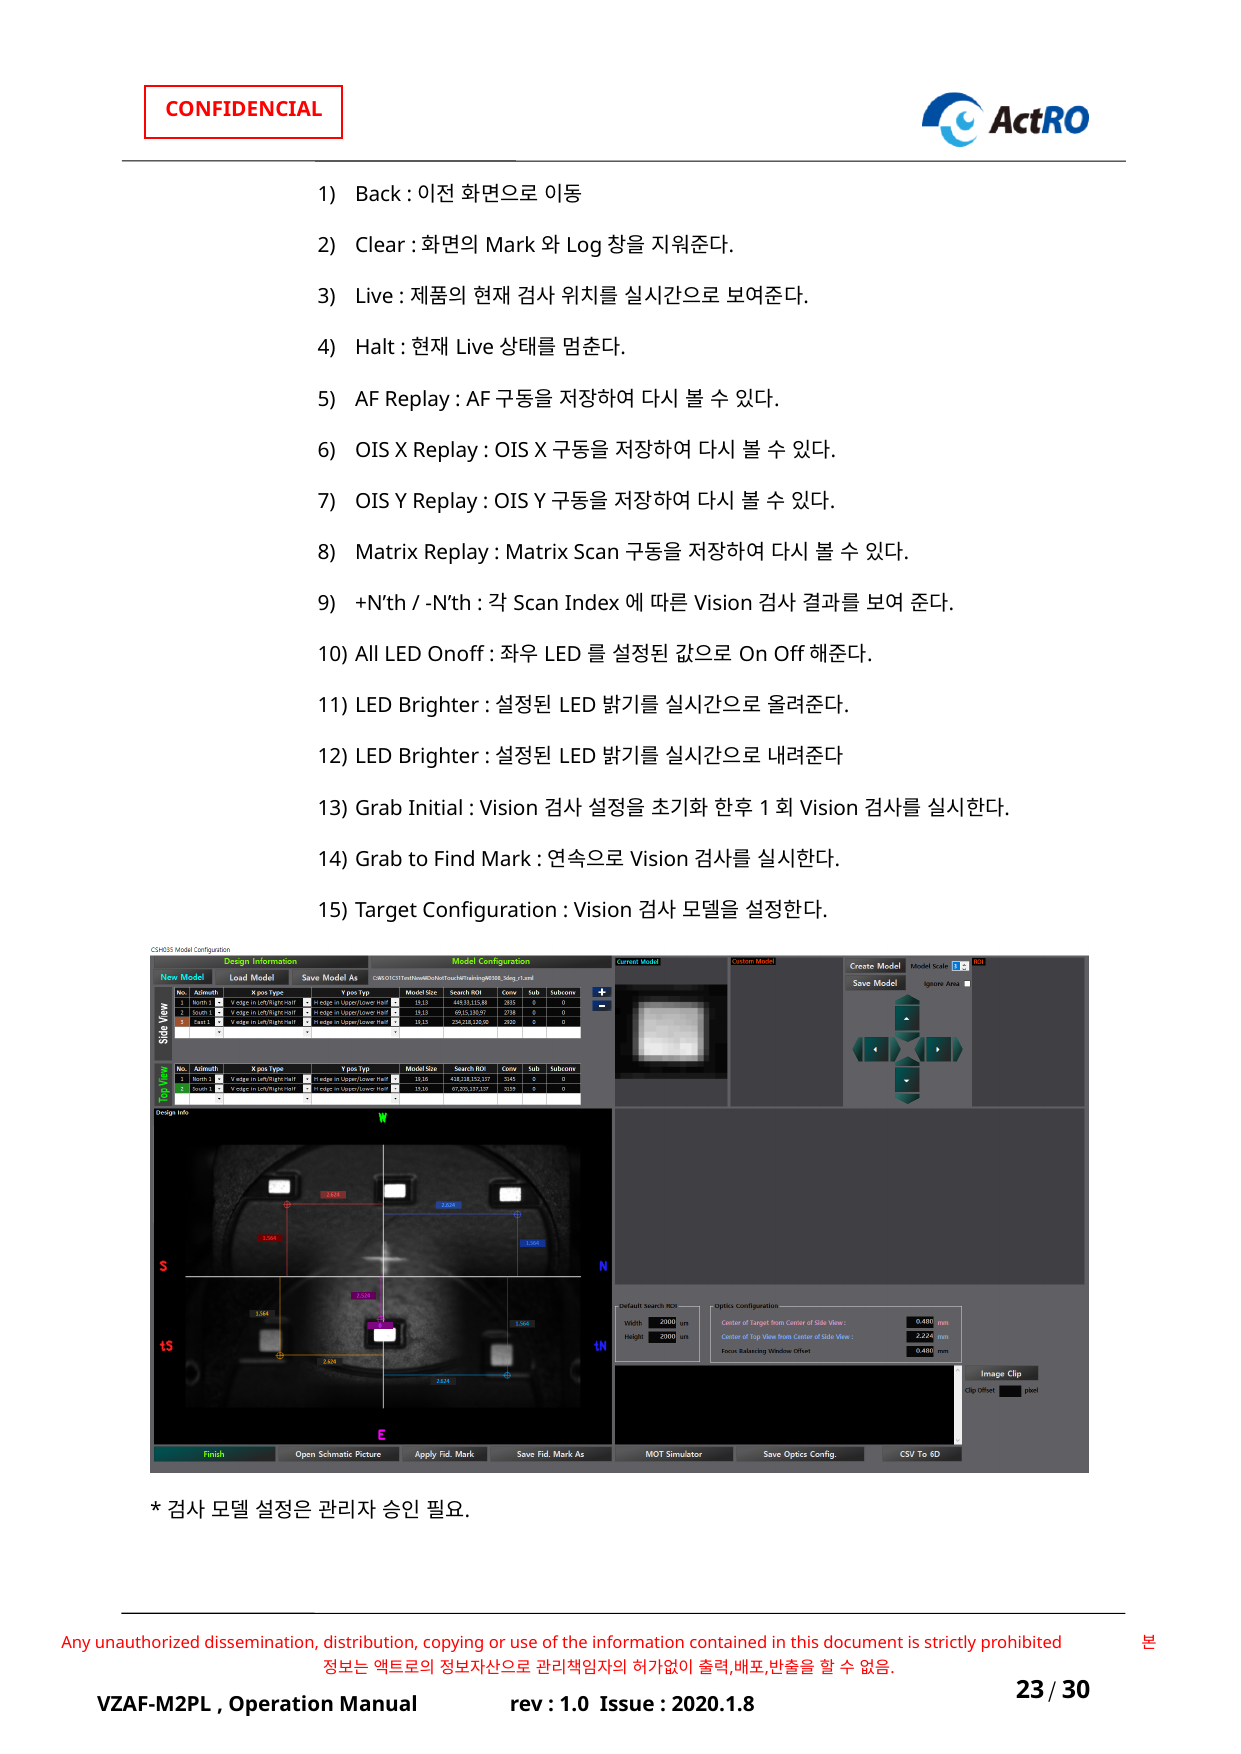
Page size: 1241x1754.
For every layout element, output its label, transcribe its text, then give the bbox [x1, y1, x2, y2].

list +N’th / -N’th : 각 Scan Index 에 따른 Vision 검사 결과를 보여 준다. [317, 586, 1090, 617]
list OIS X Replay : OIS X 구동을 저장하여 다시 볼 수 있다. [317, 433, 1090, 463]
list LED Brighter : 설정된 LED 밝기를 실시간으로 올려준다. [317, 689, 1090, 719]
list Grab to Find Mark : 연속으로 Vision 검사를 실시한다. [317, 842, 1090, 872]
list Matrix Replay : Matrix Scan 구동을 저장하여 다시 볼 수 있다. [317, 535, 1090, 566]
list OIS Y Replay : OIS Y 구동을 저장하여 다시 볼 수 있다. [317, 484, 1090, 514]
list Live : 제품의 현재 검사 위치를 실시간으로 보여준다. [317, 279, 1090, 310]
picture [920, 88, 1091, 148]
list Clear : 화면의 Mark 와 Log 창을 지워준다. [317, 228, 1090, 259]
list Back : 이전 화면으로 이동 [317, 177, 1090, 207]
list Target Configuration : Vision 검사 모델을 설정한다. [317, 893, 1090, 923]
picture [150, 944, 1089, 1473]
list Grab Initial : Vision 검사 설정을 초기화 한후 1회 Vision 검사를 실시한다. [317, 791, 1090, 821]
list * 검사 모델 설정은 관리자 승인 필요. [150, 1493, 1090, 1524]
list LED Brighter : 설정된 LED 밝기를 실시간으로 내려준다 [317, 740, 1090, 770]
list All LED Onoff : 좌우 LED 를 설정된 값으로 On Off 해준다. [317, 637, 1090, 668]
list AF Replay : AF 구동을 저장하여 다시 볼 수 있다. [317, 382, 1090, 412]
list Halt : 현재 Live 상태를 멈춘다. [317, 331, 1090, 361]
